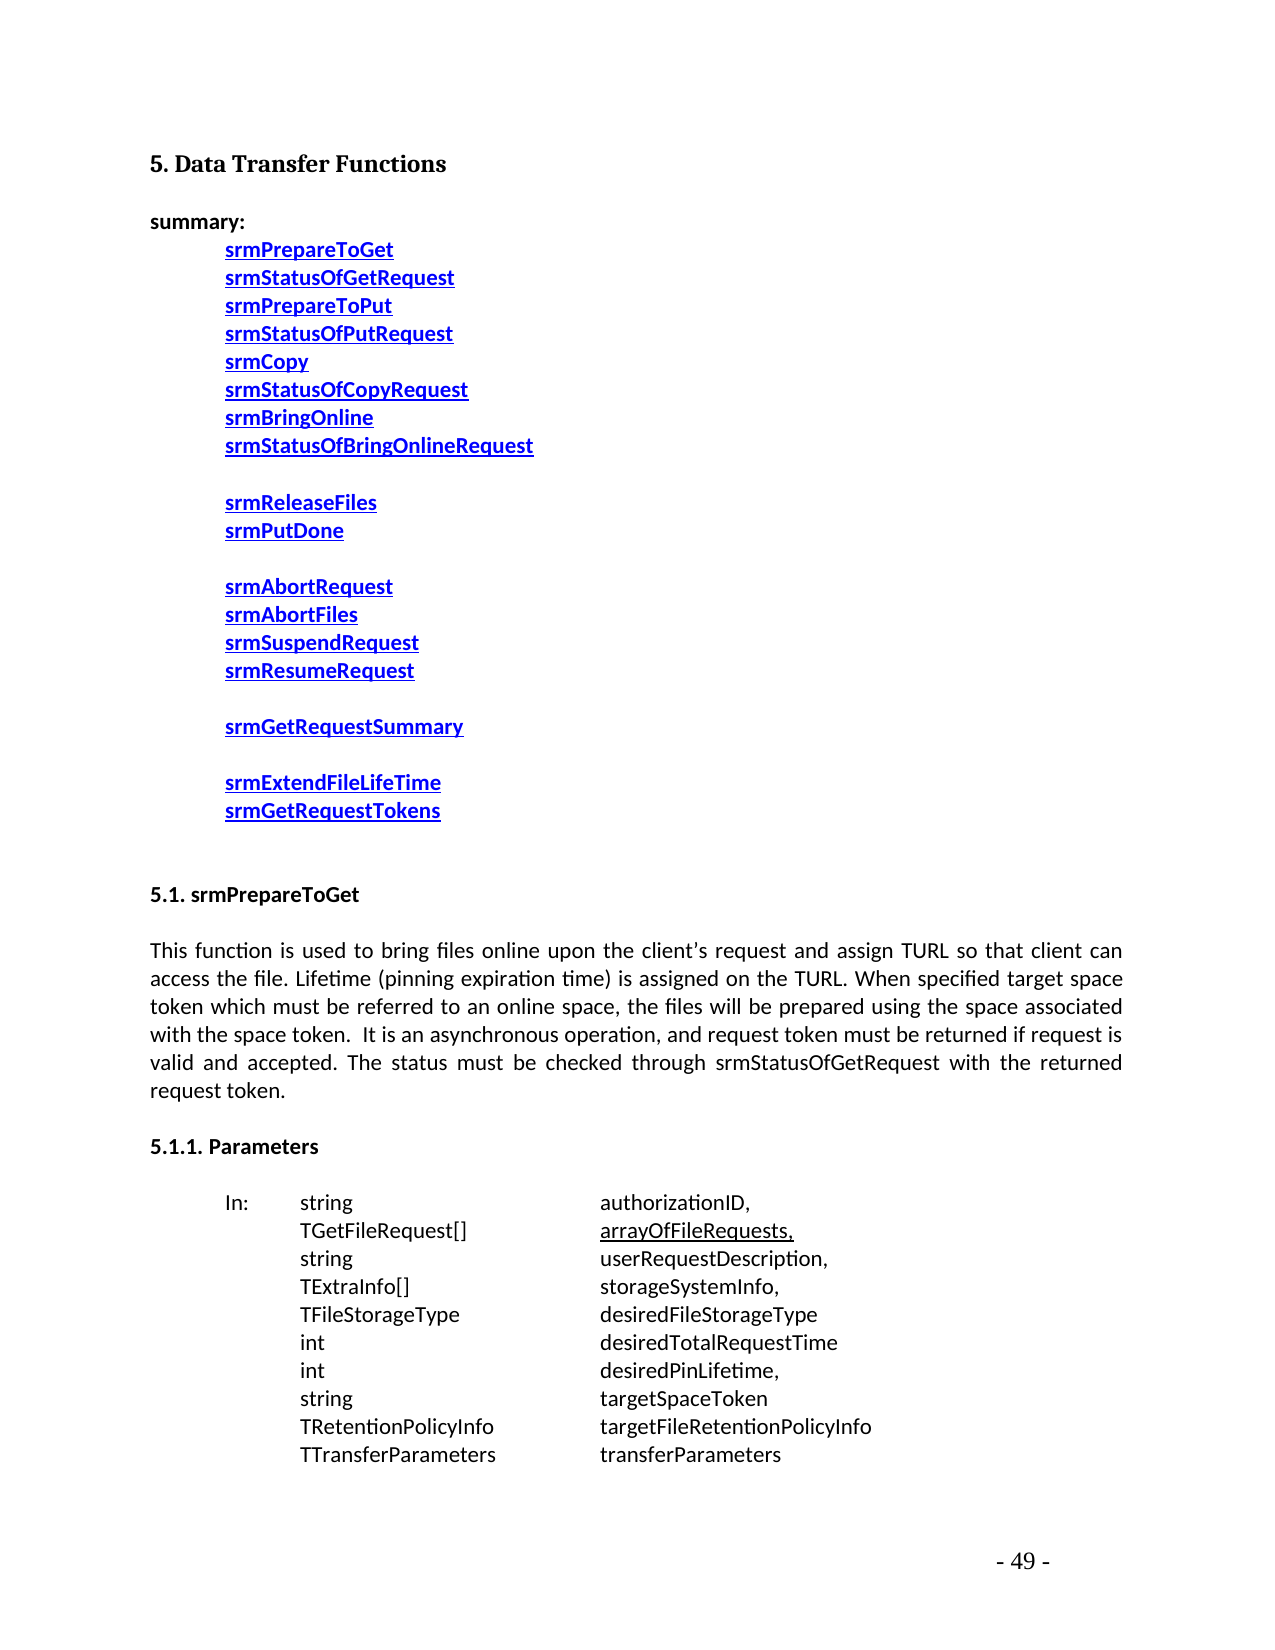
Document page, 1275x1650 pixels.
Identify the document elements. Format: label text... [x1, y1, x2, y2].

text srmResumeRequest [225, 656, 1125, 684]
text This function is used to bring files online upon the client’s request and assign TURL so that client can access the file. Lifetime (pinning expiration time) is assigned on the TURL. When specified target space token which must be referred to an online space, the files will be prepared using the space associated with the space token. It is an asynchronous operation, and request token must be returned if request is valid and accepted. The status must be checked through srmStatusOfGetRequest with the returned request token. [150, 936, 1125, 1104]
text TTransferParameters transferParameters [225, 1440, 1125, 1468]
text string targetSpaceToken [225, 1384, 1125, 1412]
list Parameters [150, 1132, 1125, 1160]
text In: string authorizationID, [150, 1188, 1125, 1216]
text srmReleaseFiles [225, 488, 1125, 516]
text srmSuspendRequest [225, 628, 1125, 656]
text summary: [150, 207, 1125, 235]
text srmGetRequestSummary [225, 712, 1125, 740]
text srmPrepareToGet [225, 235, 1125, 263]
text TExtraInfo[] storageSystemInfo, [225, 1272, 1125, 1300]
text srmStatusOfPutRequest [225, 319, 1125, 347]
text srmGetRequestTokens [225, 796, 1125, 824]
text srmAbortRequest [225, 572, 1125, 600]
text srmAbortFiles [225, 600, 1125, 628]
text srmPrepareToPut [225, 291, 1125, 319]
list srmPrepareToGet [150, 880, 1125, 908]
text srmStatusOfBringOnlineRequest [225, 431, 1125, 459]
list Data Transfer Functions [150, 150, 1125, 179]
text srmStatusOfGetRequest [225, 263, 1125, 291]
text srmCopy [225, 347, 1125, 375]
text TFileStorageType desiredFileStorageType [150, 1300, 1125, 1328]
text TRetentionPolicyInfo targetFileRetentionPolicyInfo [225, 1412, 1125, 1440]
text TGetFileRequest[] arrayOfFileRequests, [225, 1216, 1125, 1244]
text int desiredTotalRequestTime [150, 1328, 1125, 1356]
text srmBringOnline [225, 403, 1125, 431]
text srmExtendFileLifeTime [150, 768, 1125, 796]
text int desiredPinLifetime, [150, 1356, 1125, 1384]
text srmStatusOfCopyRequest [225, 375, 1125, 403]
text string userRequestDescription, [150, 1244, 1125, 1272]
text srmPutDone [225, 516, 1125, 544]
